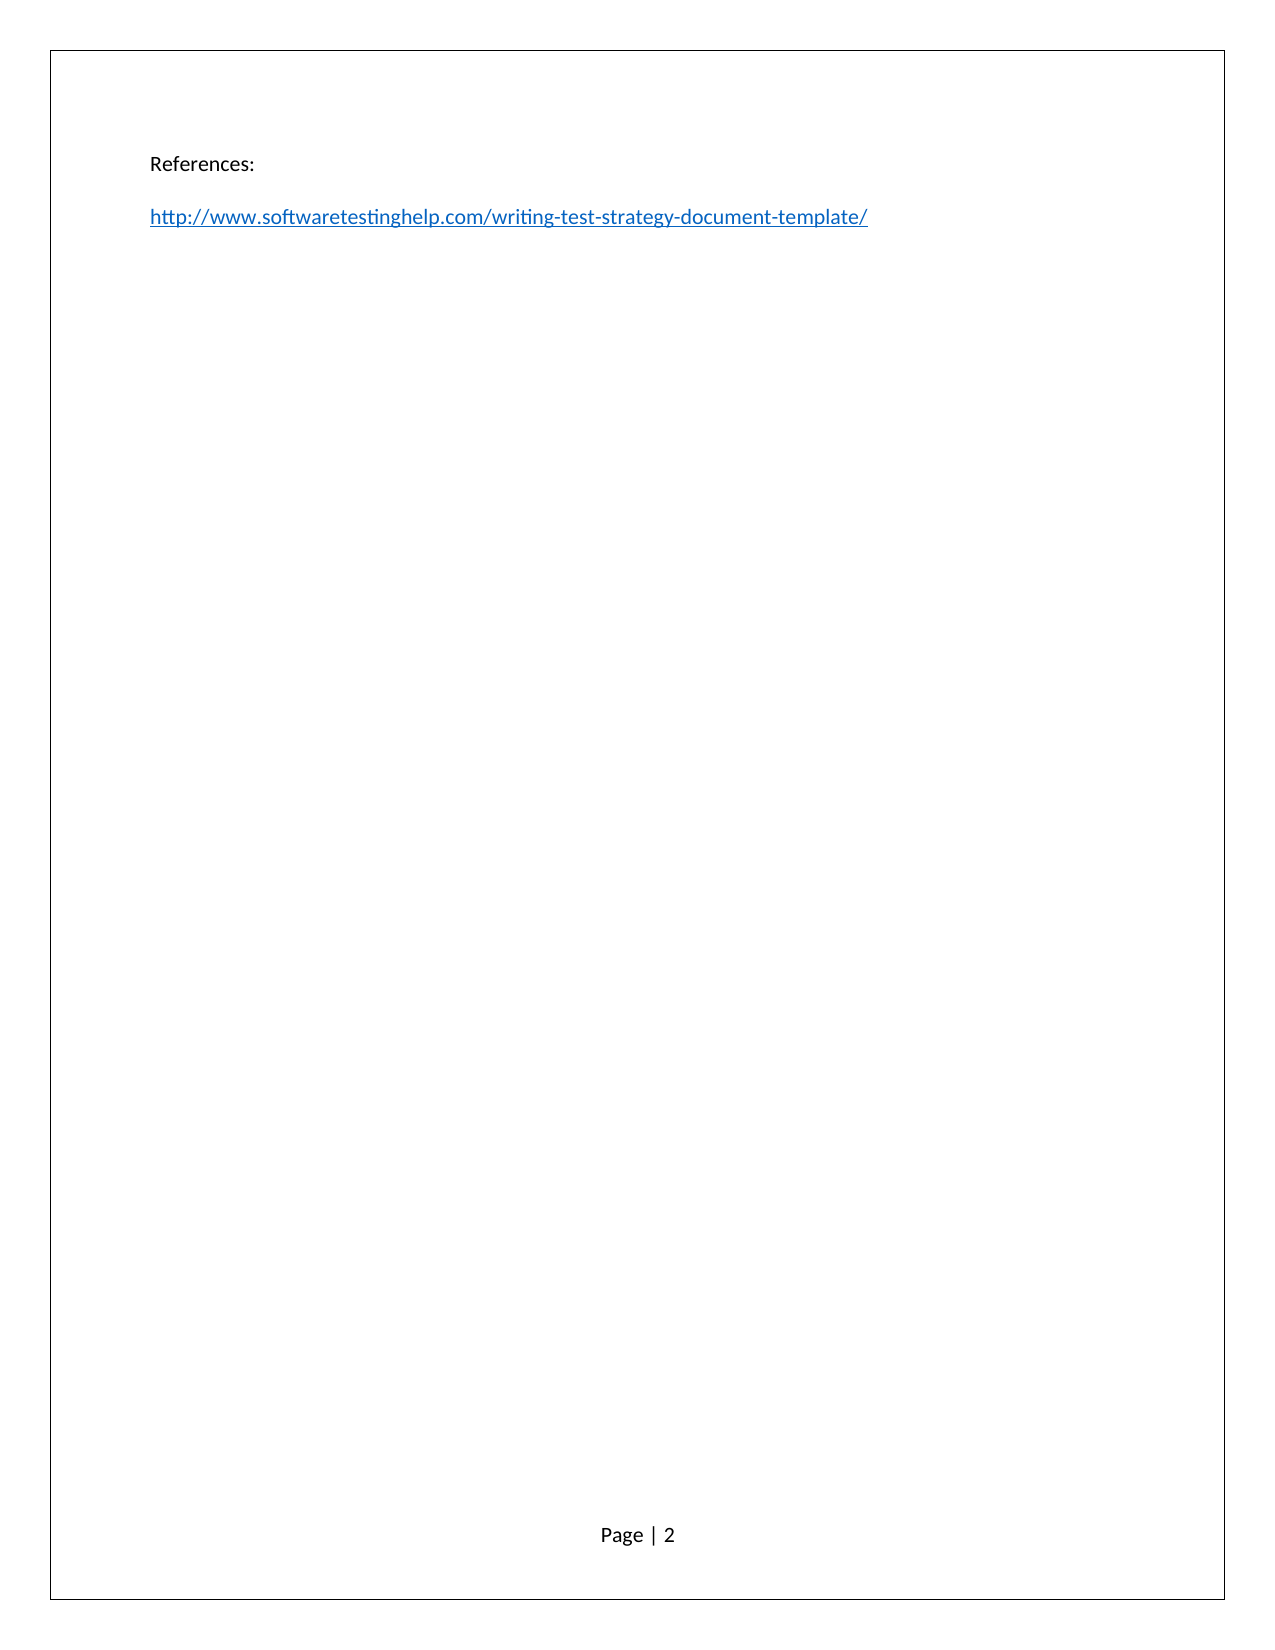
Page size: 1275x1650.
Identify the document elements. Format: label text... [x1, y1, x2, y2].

text http://www.softwaretestinghelp.com/writing-test-strategy-document-template/ [150, 203, 1125, 229]
text References: [150, 150, 1125, 177]
